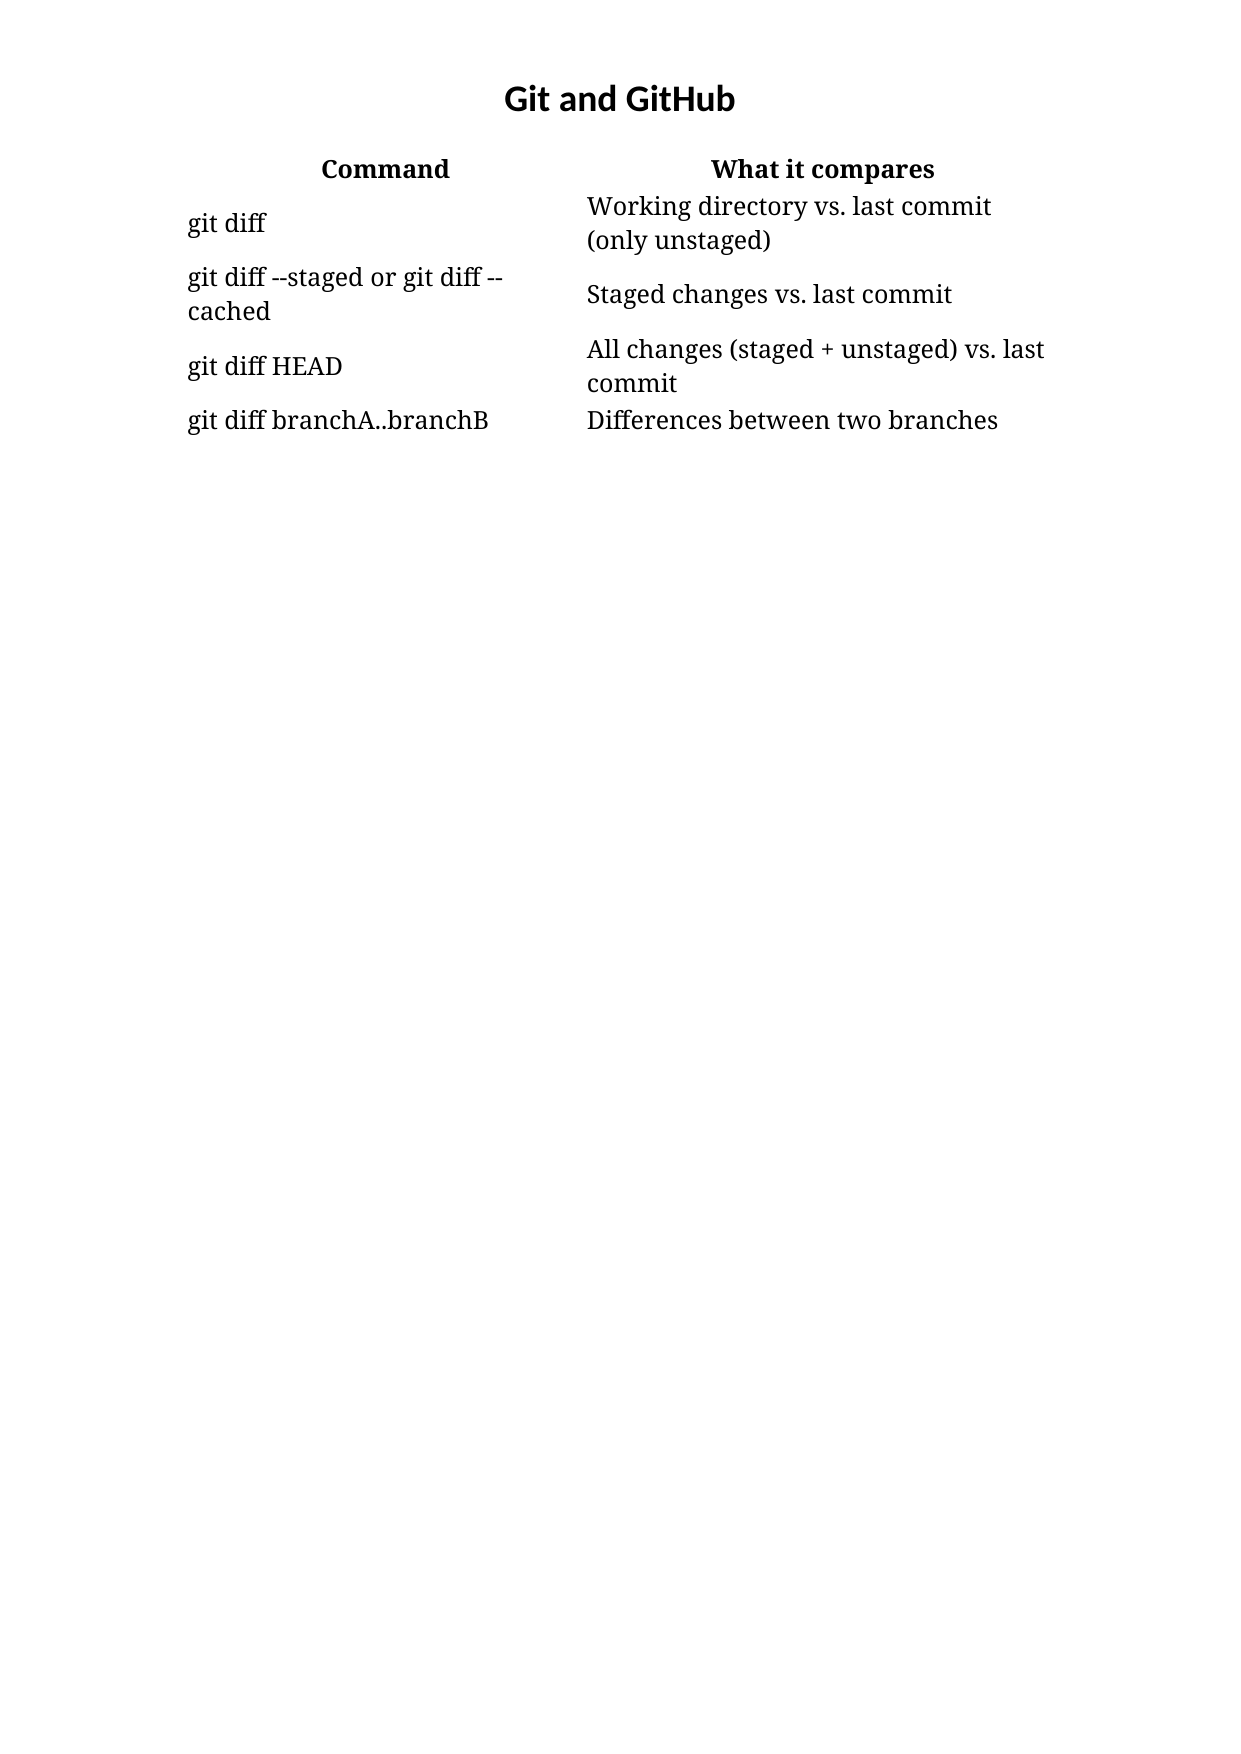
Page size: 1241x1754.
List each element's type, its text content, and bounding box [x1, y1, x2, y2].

table_cell Working directory vs. last commit (only unstaged) [585, 187, 1061, 258]
table_header Command [186, 150, 585, 187]
table_cell git diff [186, 187, 585, 258]
table_cell git diff branchA..branchB [186, 401, 585, 438]
table_cell git diff --staged or git diff --cached [186, 259, 585, 330]
table_cell git diff HEAD [186, 330, 585, 401]
table_cell Differences between two branches [585, 401, 1061, 438]
table_cell All changes (staged + unstaged) vs. last commit [585, 330, 1061, 401]
table_cell Staged changes vs. last commit [585, 259, 1061, 330]
table_header What it compares [585, 150, 1061, 187]
